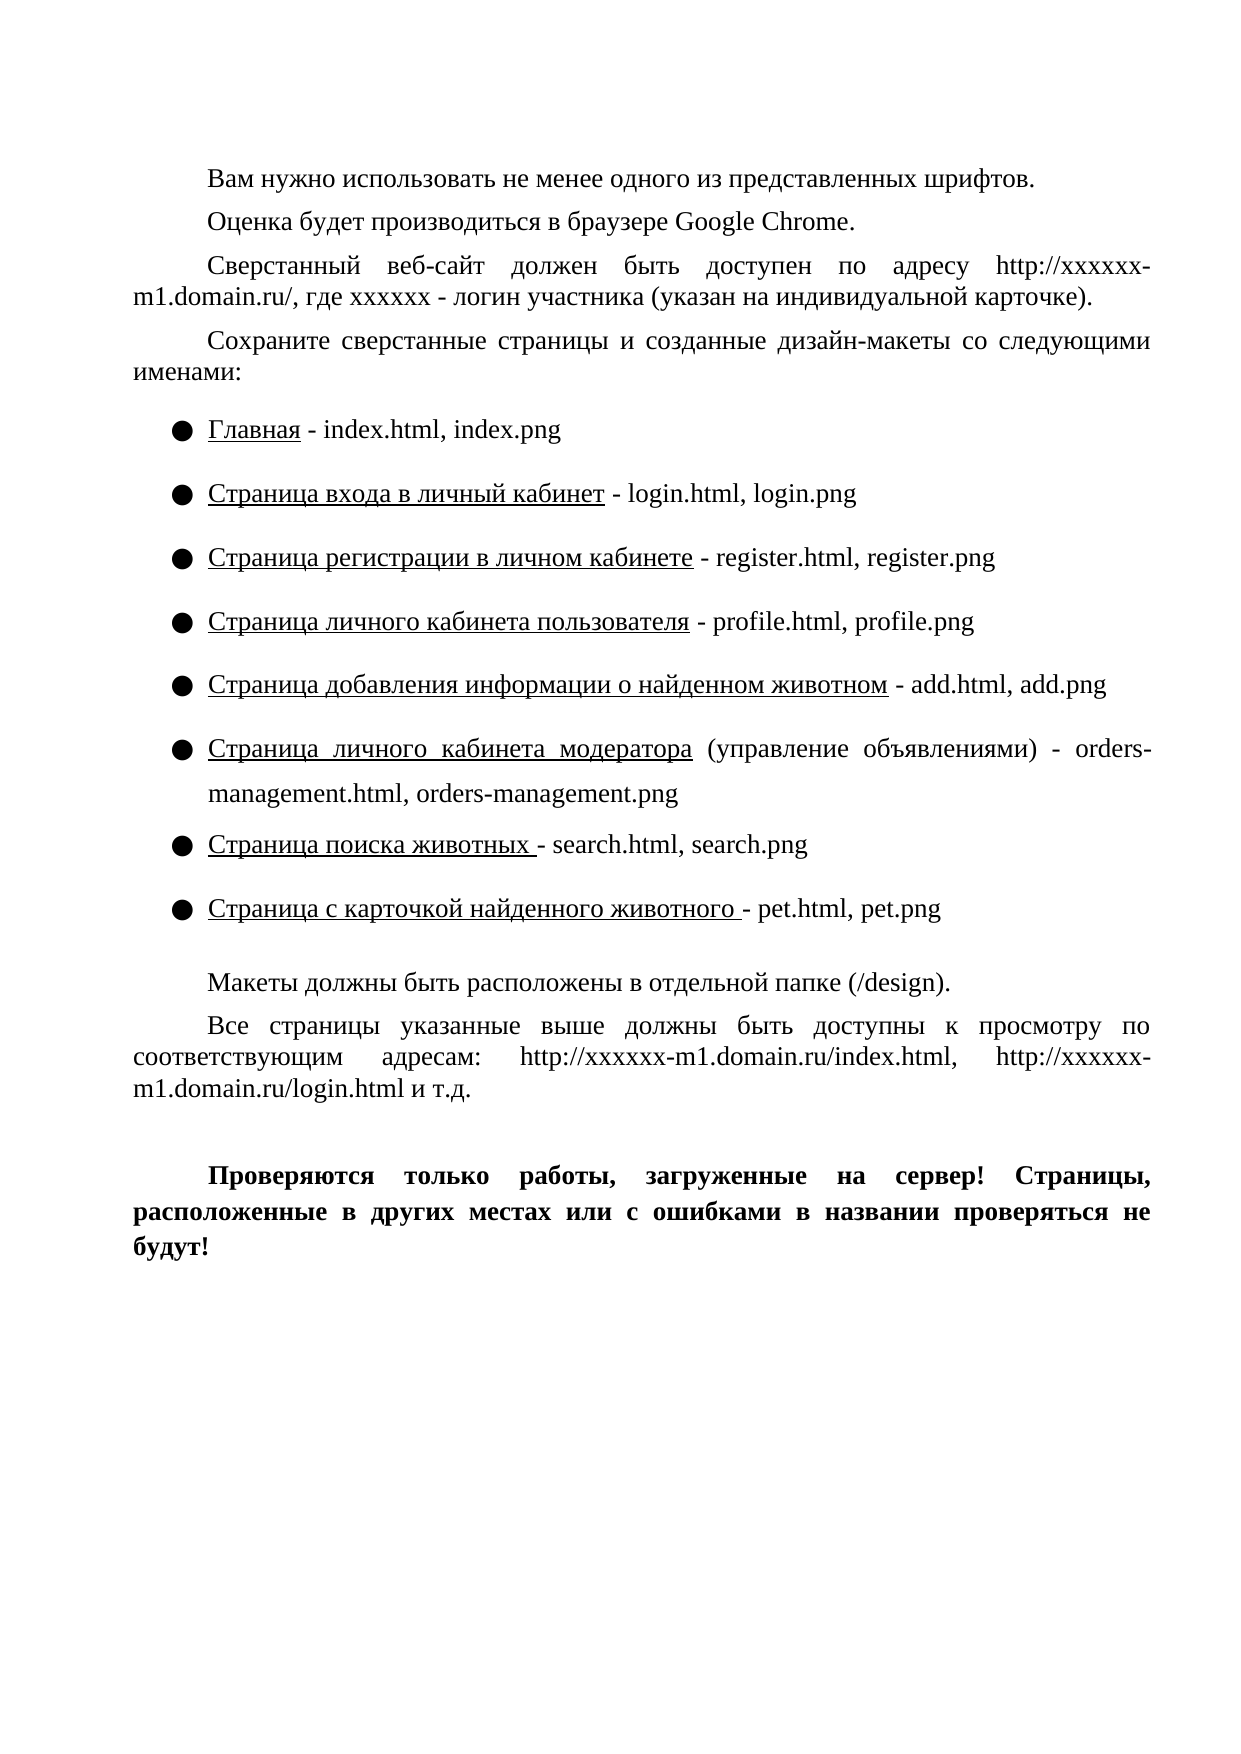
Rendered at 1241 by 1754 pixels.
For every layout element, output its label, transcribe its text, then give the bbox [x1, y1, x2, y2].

list Главная - index.html, index.png [170, 399, 1152, 454]
list Страница с карточкой найденного животного - pet.html, pet.png [170, 877, 1152, 932]
text Сохраните сверстанные страницы и созданные дизайн-макеты со следующими именами: [133, 324, 1152, 386]
text Вам нужно использовать не менее одного из представленных шрифтов. [133, 162, 1152, 193]
text Макеты должны быть расположены в отдельной папке (/design). [133, 966, 1152, 997]
list Страница личного кабинета пользователя - profile.html, profile.png [170, 590, 1152, 645]
list Страница поиска животных - search.html, search.png [170, 813, 1152, 869]
text Проверяются только работы, загруженные на сервер! Страницы, расположенные в других местах или с ошибками в названии проверяться не будут! [133, 1159, 1152, 1262]
list Страница добавления информации о найденном животном - add.html, add.png [170, 654, 1152, 709]
text Оценка будет производиться в браузере Google Chrome. [133, 205, 1152, 237]
list Страница входа в личный кабинет - login.html, login.png [170, 462, 1152, 518]
text Сверстанный веб-сайт должен быть доступен по адресу http://xxxxxx-m1.domain.ru/, где xxxxxx - логин участника (указан на индивидуальной карточке). [133, 249, 1152, 311]
list Страница регистрации в личном кабинете - register.html, register.png [170, 526, 1152, 582]
list Страница личного кабинета модератора (управление объявлениями) - orders-management.html, orders-management.png [170, 717, 1152, 809]
text Все страницы указанные выше должны быть доступны к просмотру по соответствующим адресам: http://xxxxxx-m1.domain.ru/index.html, http://xxxxxx-m1.domain.ru/login.html и т.д. [133, 1009, 1152, 1103]
